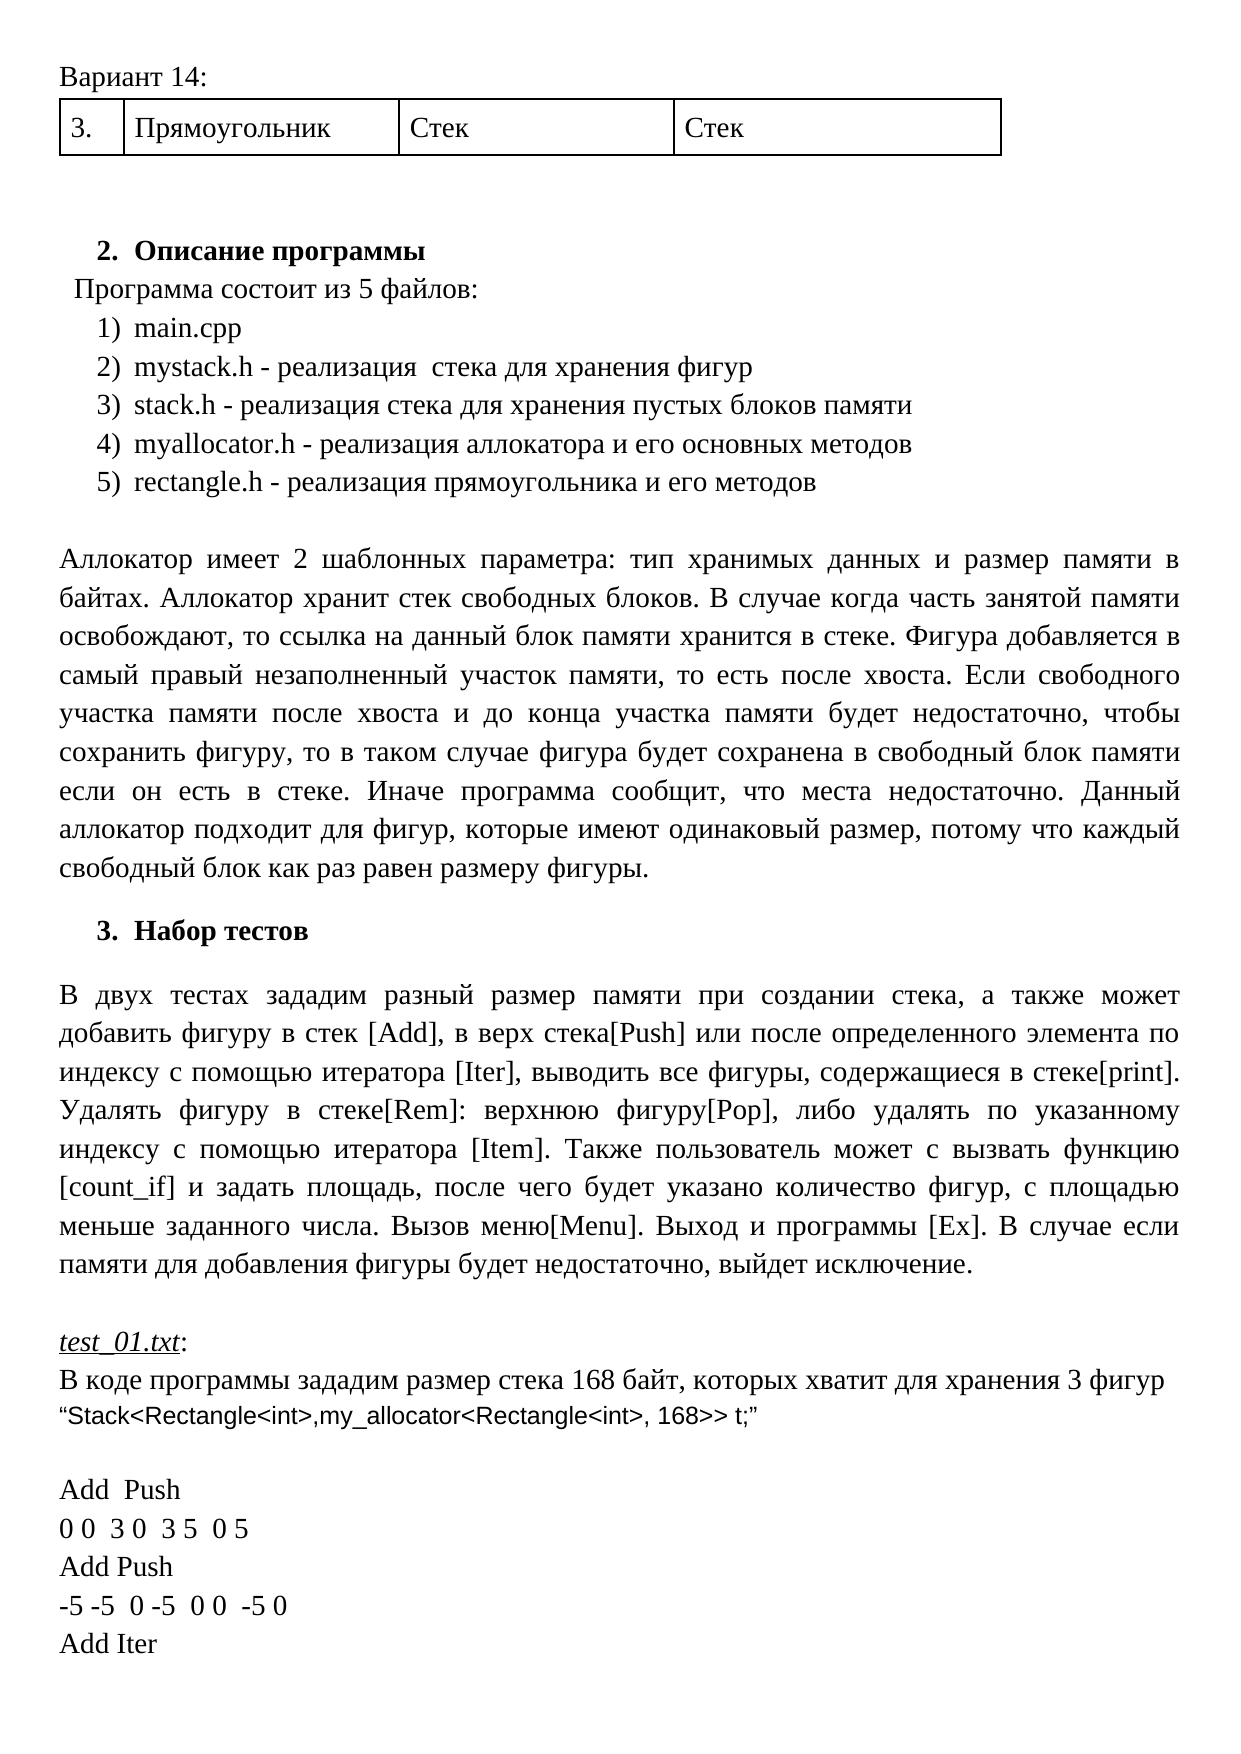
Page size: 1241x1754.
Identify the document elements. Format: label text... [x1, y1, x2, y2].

table_header Стек [675, 100, 1000, 154]
text В двух тестах зададим разный размер памяти при создании стека, а также может добавить фигуру в стек [Add], в верх стека[Push] или после определенного элемента по индексу с помощью итератора [Iter], выводить все фигуры, содержащиеся в стеке[print]. Удалять фигуру в стеке[Rem]: верхнюю фигуру[Pop], либо удалять по указанному индексу с помощью итератора [Item]. Также пользователь может с вызвать функцию [count_if] и задать площадь, после чего будет указано количество фигур, с площадью меньше заданного числа. Вызов меню[Menu]. Выход и программы [Ex]. В случае если памяти для добавления фигуры будет недостаточно, выйдет исключение. [59, 977, 1181, 1280]
text Add Push [59, 1549, 1181, 1583]
text Add Iter [59, 1627, 1181, 1660]
text -5 -5 0 -5 0 0 -5 0 [59, 1588, 1181, 1622]
list rectangle.h - реализация прямоугольника и его методов [96, 464, 1181, 498]
text “Stack<Rectangle<int>,my_allocator<Rectangle<int>, 168>> t;” [59, 1401, 1181, 1429]
text Аллокатор имеет 2 шаблонных параметра: тип хранимых данных и размер памяти в байтах. Аллокатор хранит стек свободных блоков. В случае когда часть занятой памяти освобождают, то ссылка на данный блок памяти хранится в стеке. Фигура добавляется в самый правый незаполненный участок памяти, то есть после хвоста. Если свободного участка памяти после хвоста и до конца участка памяти будет недостаточно, чтобы сохранить фигуру, то в таком случае фигура будет сохранена в свободный блок памяти если он есть в стеке. Иначе программа сообщит, что места недостаточно. Данный аллокатор подходит для фигур, которые имеют одинаковый размер, потому что каждый свободный блок как раз равен размеру фигуры. [59, 541, 1181, 883]
text test_01.txt: [59, 1324, 1181, 1357]
list main.cpp [96, 310, 1181, 344]
text Программа состоит из 5 файлов: [74, 272, 1181, 305]
list mystack.h - реализация стека для хранения фигур [96, 349, 1181, 382]
list Описание программы [96, 233, 1181, 267]
table_header 3. [61, 100, 123, 154]
table_header Прямоугольник [125, 100, 398, 154]
text 0 0 3 0 3 5 0 5 [59, 1511, 1181, 1544]
text В коде программы зададим размер стека 168 байт, которых хватит для хранения 3 фигур [59, 1362, 1181, 1396]
table_header Стек [400, 100, 673, 154]
list myallocator.h - реализация аллокатора и его основных методов [96, 426, 1181, 459]
list Набор тестов [96, 913, 1181, 947]
text Add Push [59, 1472, 1181, 1506]
list stack.h - реализация стека для хранения пустых блоков памяти [96, 387, 1181, 421]
text Вариант 14: [59, 59, 1181, 92]
